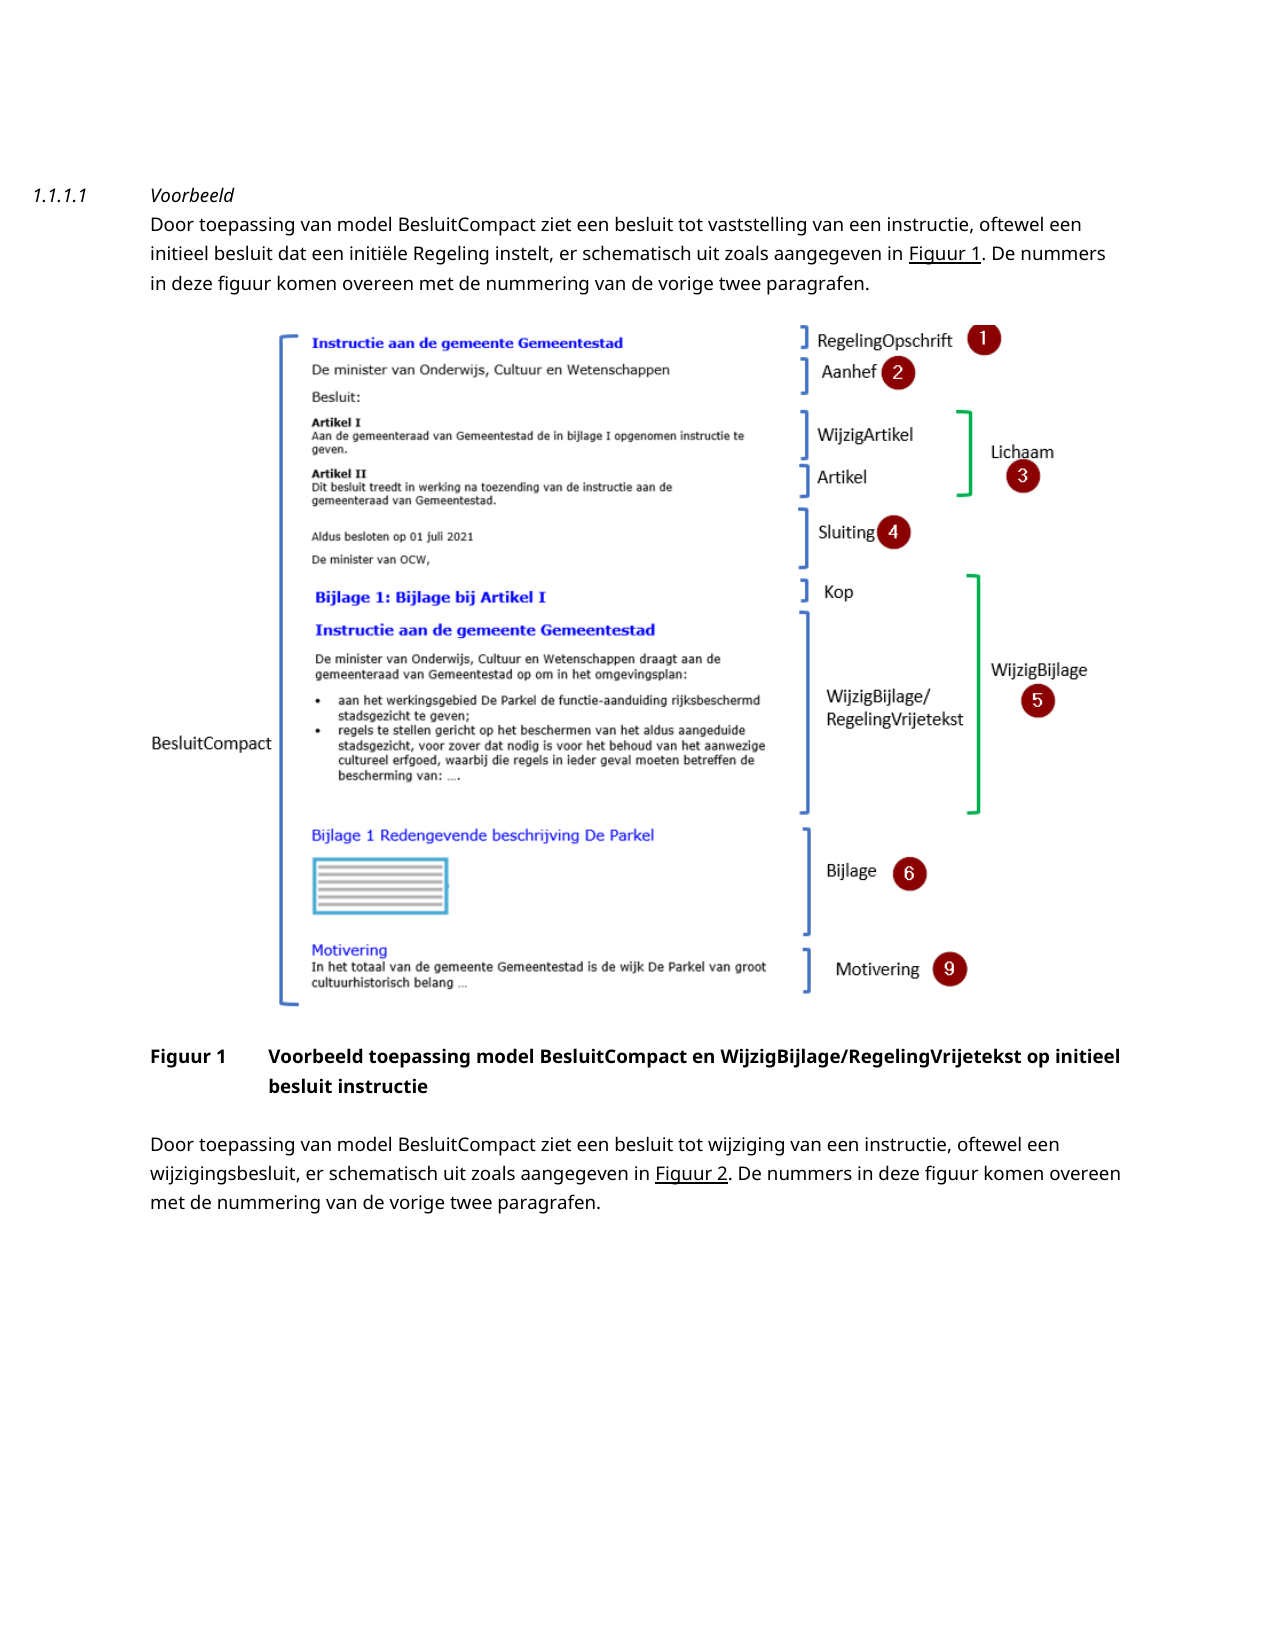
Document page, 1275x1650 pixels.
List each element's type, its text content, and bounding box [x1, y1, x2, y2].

text Door toepassing van model BesluitCompact ziet een besluit tot wijziging van een instructie, oftewel een wijzigingsbesluit, er schematisch uit zoals aangegeven in Figuur 13. De nummers in deze figuur komen overeen met de nummering van de vorige twee paragrafen. [150, 1128, 1125, 1216]
picture [150, 325, 1096, 1012]
text Voorbeeld toepassing model BesluitCompact en WijzigBijlage/RegelingVrijetekst op initieel besluit instructie [150, 1041, 1125, 1099]
text Door toepassing van model BesluitCompact ziet een besluit tot vaststelling van een instructie, oftewel een initieel besluit dat een initiële Regeling instelt, er schematisch uit zoals aangegeven in Figuur 12. De nummers in deze figuur komen overeen met de nummering van de vorige twee paragrafen. [150, 208, 1125, 296]
subtitle Voorbeeld [32, 179, 1125, 208]
